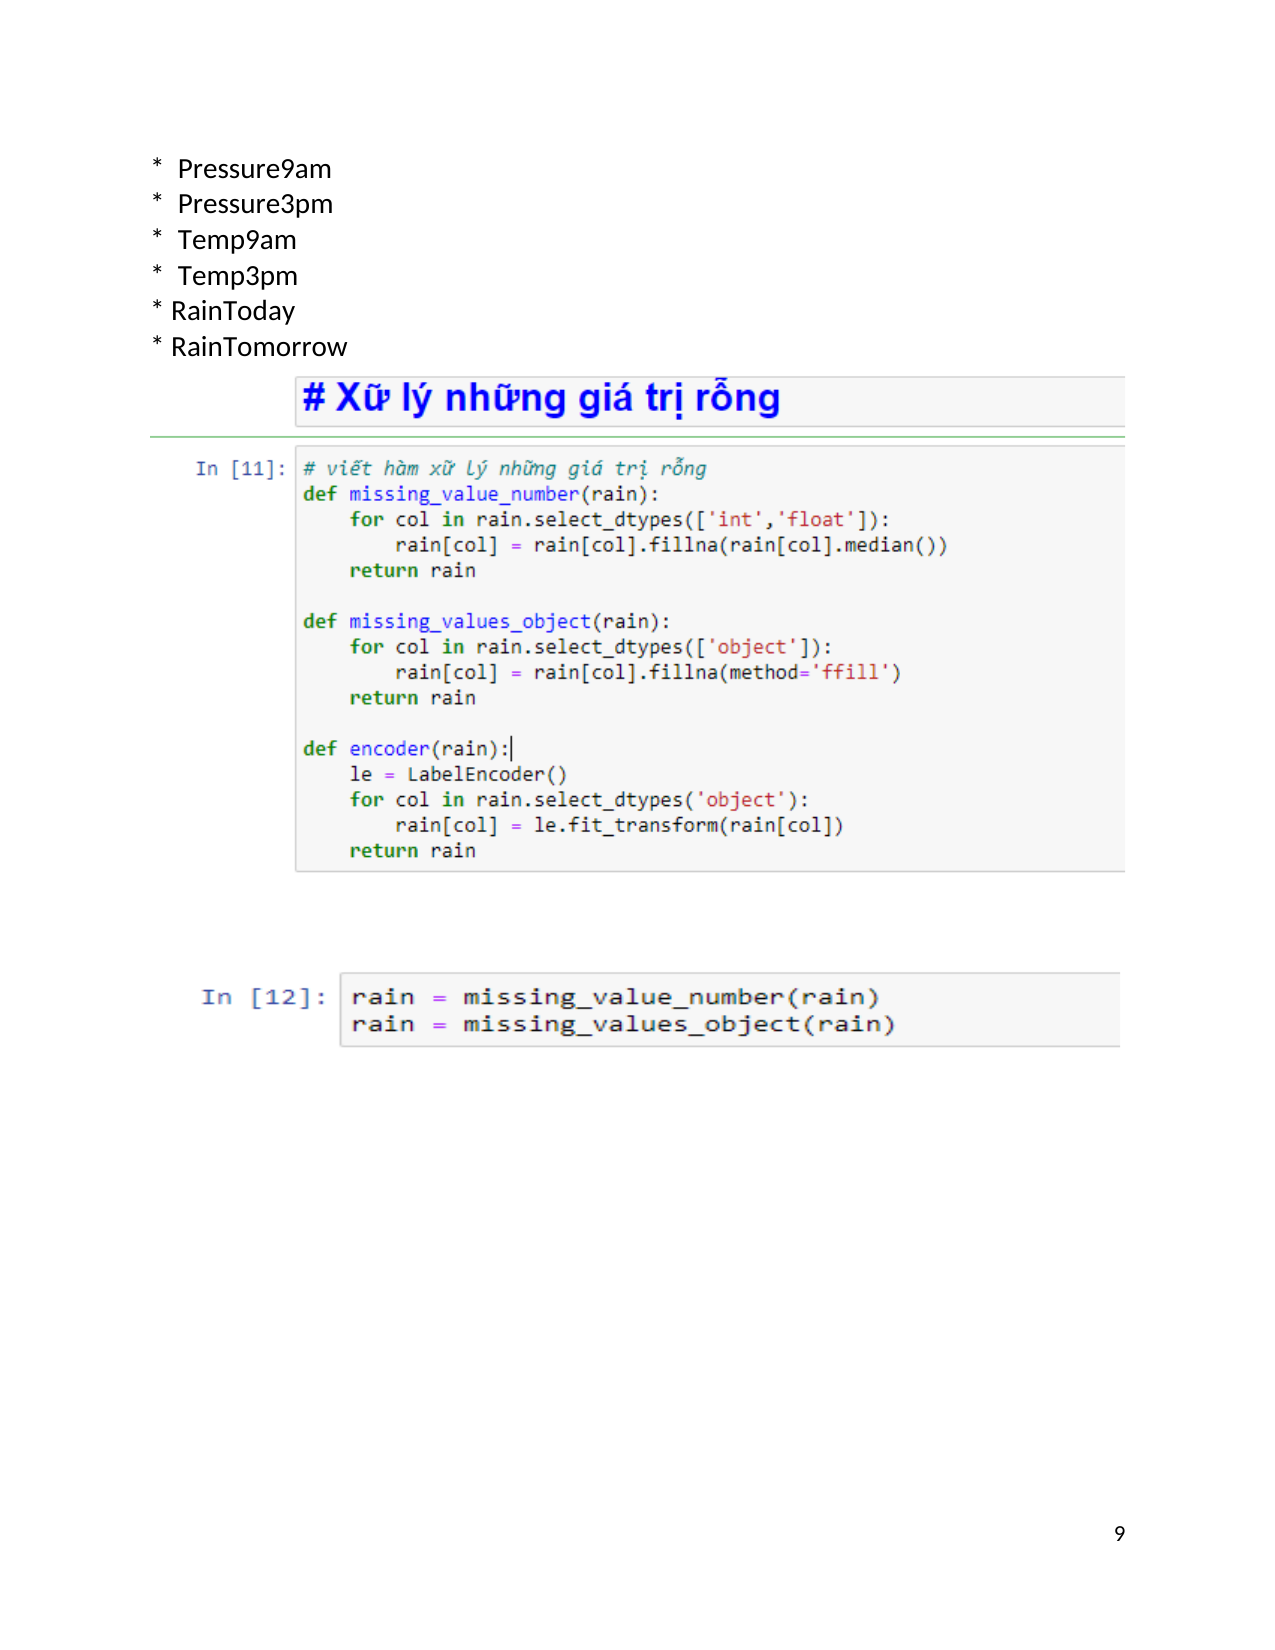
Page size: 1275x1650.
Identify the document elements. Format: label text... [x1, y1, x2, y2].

picture [150, 363, 1125, 880]
text * Pressure3pm [150, 186, 1125, 221]
text * RainTomorrow [150, 328, 1125, 363]
text * RainToday [150, 292, 1125, 328]
text * Temp3pm [150, 257, 1125, 292]
text * Pressure9am [150, 150, 1125, 186]
text * Temp9am [150, 221, 1125, 257]
picture [150, 964, 1121, 1057]
